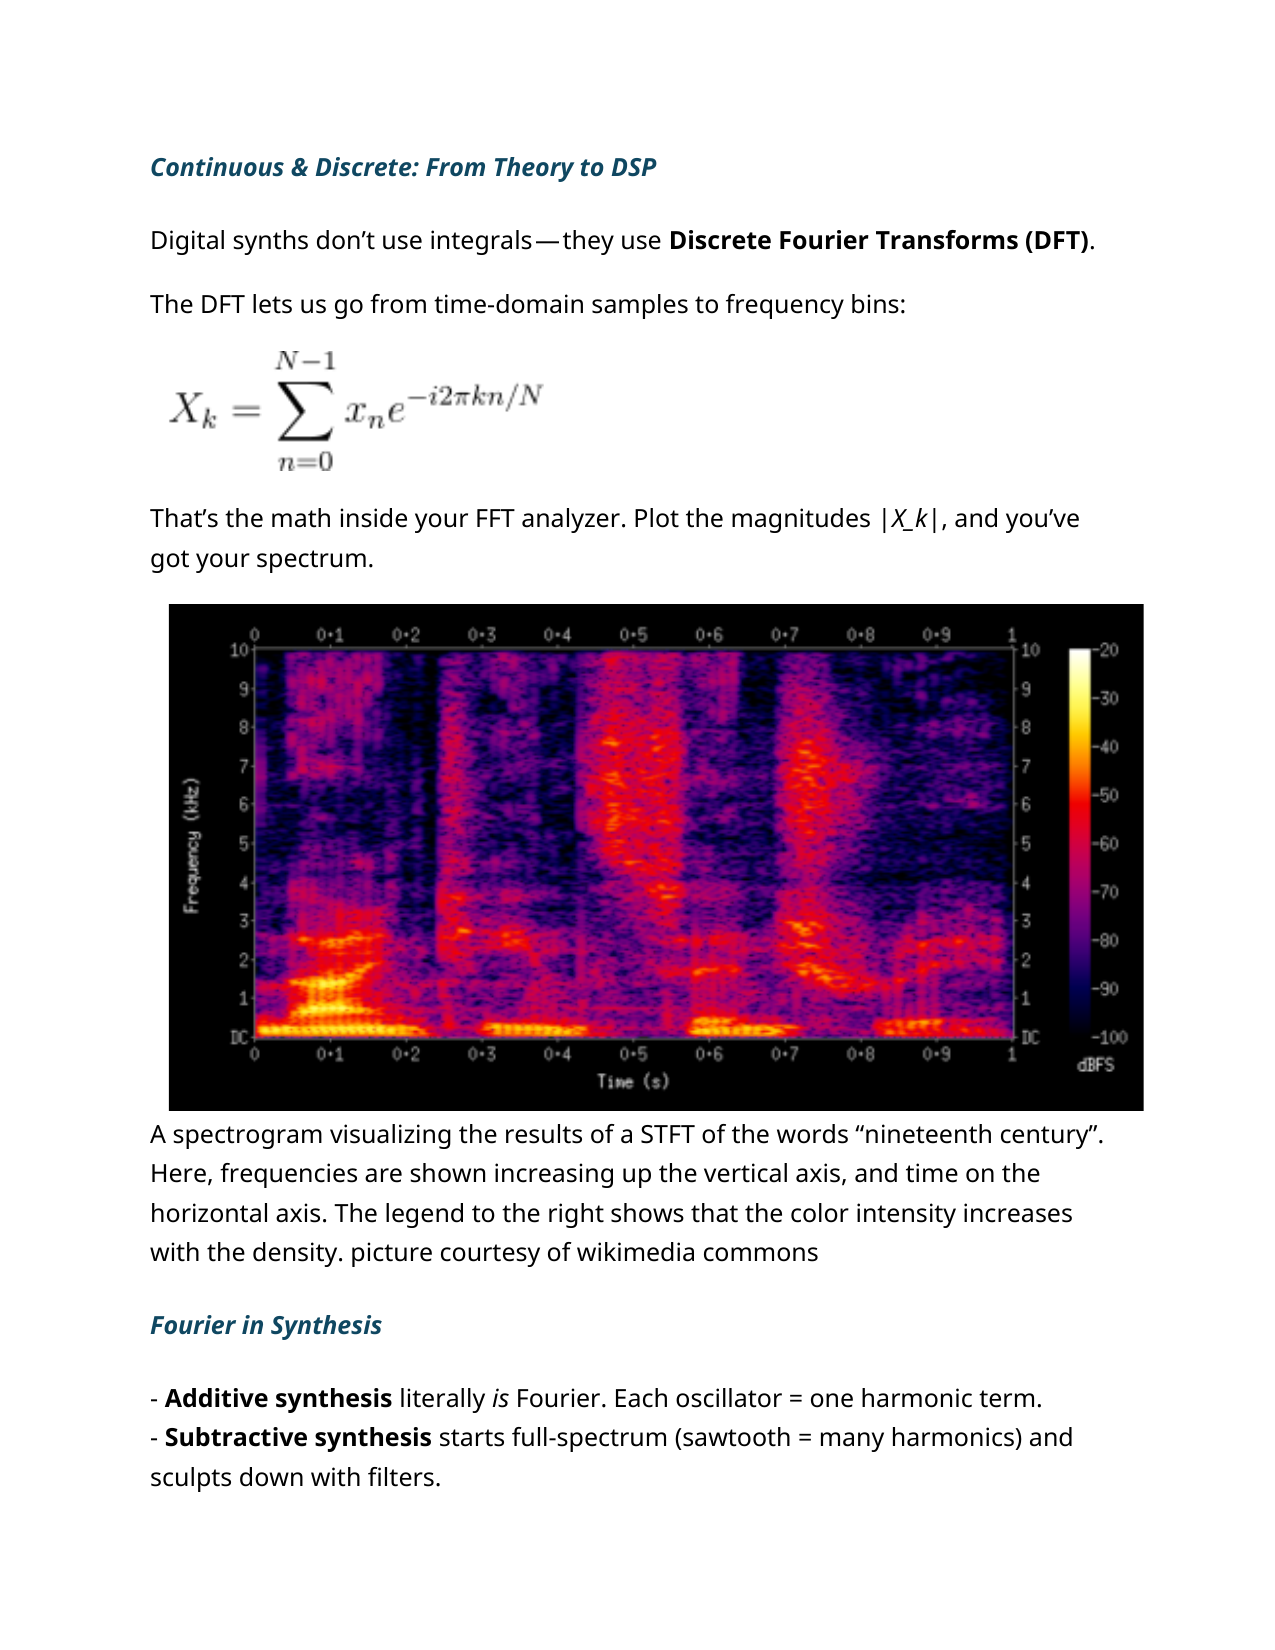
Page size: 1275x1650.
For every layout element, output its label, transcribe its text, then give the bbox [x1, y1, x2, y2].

subtitle Fourier in Synthesis [150, 1308, 1125, 1342]
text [150, 1380, 1125, 1493]
text Digital synths don’t use integrals — they use Discrete Fourier Transforms (DFT). [150, 223, 1125, 257]
text That’s the math inside your FFT analyzer. Plot the magnitudes |X_k|, and you’ve got your spectrum. [150, 501, 1125, 574]
text A spectrogram visualizing the results of a STFT of the words “nineteenth century”. Here, frequencies are shown increasing up the vertical axis, and time on the horizontal axis. The legend to the right shows that the color intensity increases with the density. picture courtesy of wikimedia commons [150, 605, 1125, 1269]
text The DFT lets us go from time-domain samples to frequency bins: [150, 287, 1125, 321]
subtitle Continuous & Discrete: From Theory to DSP [150, 150, 1125, 184]
